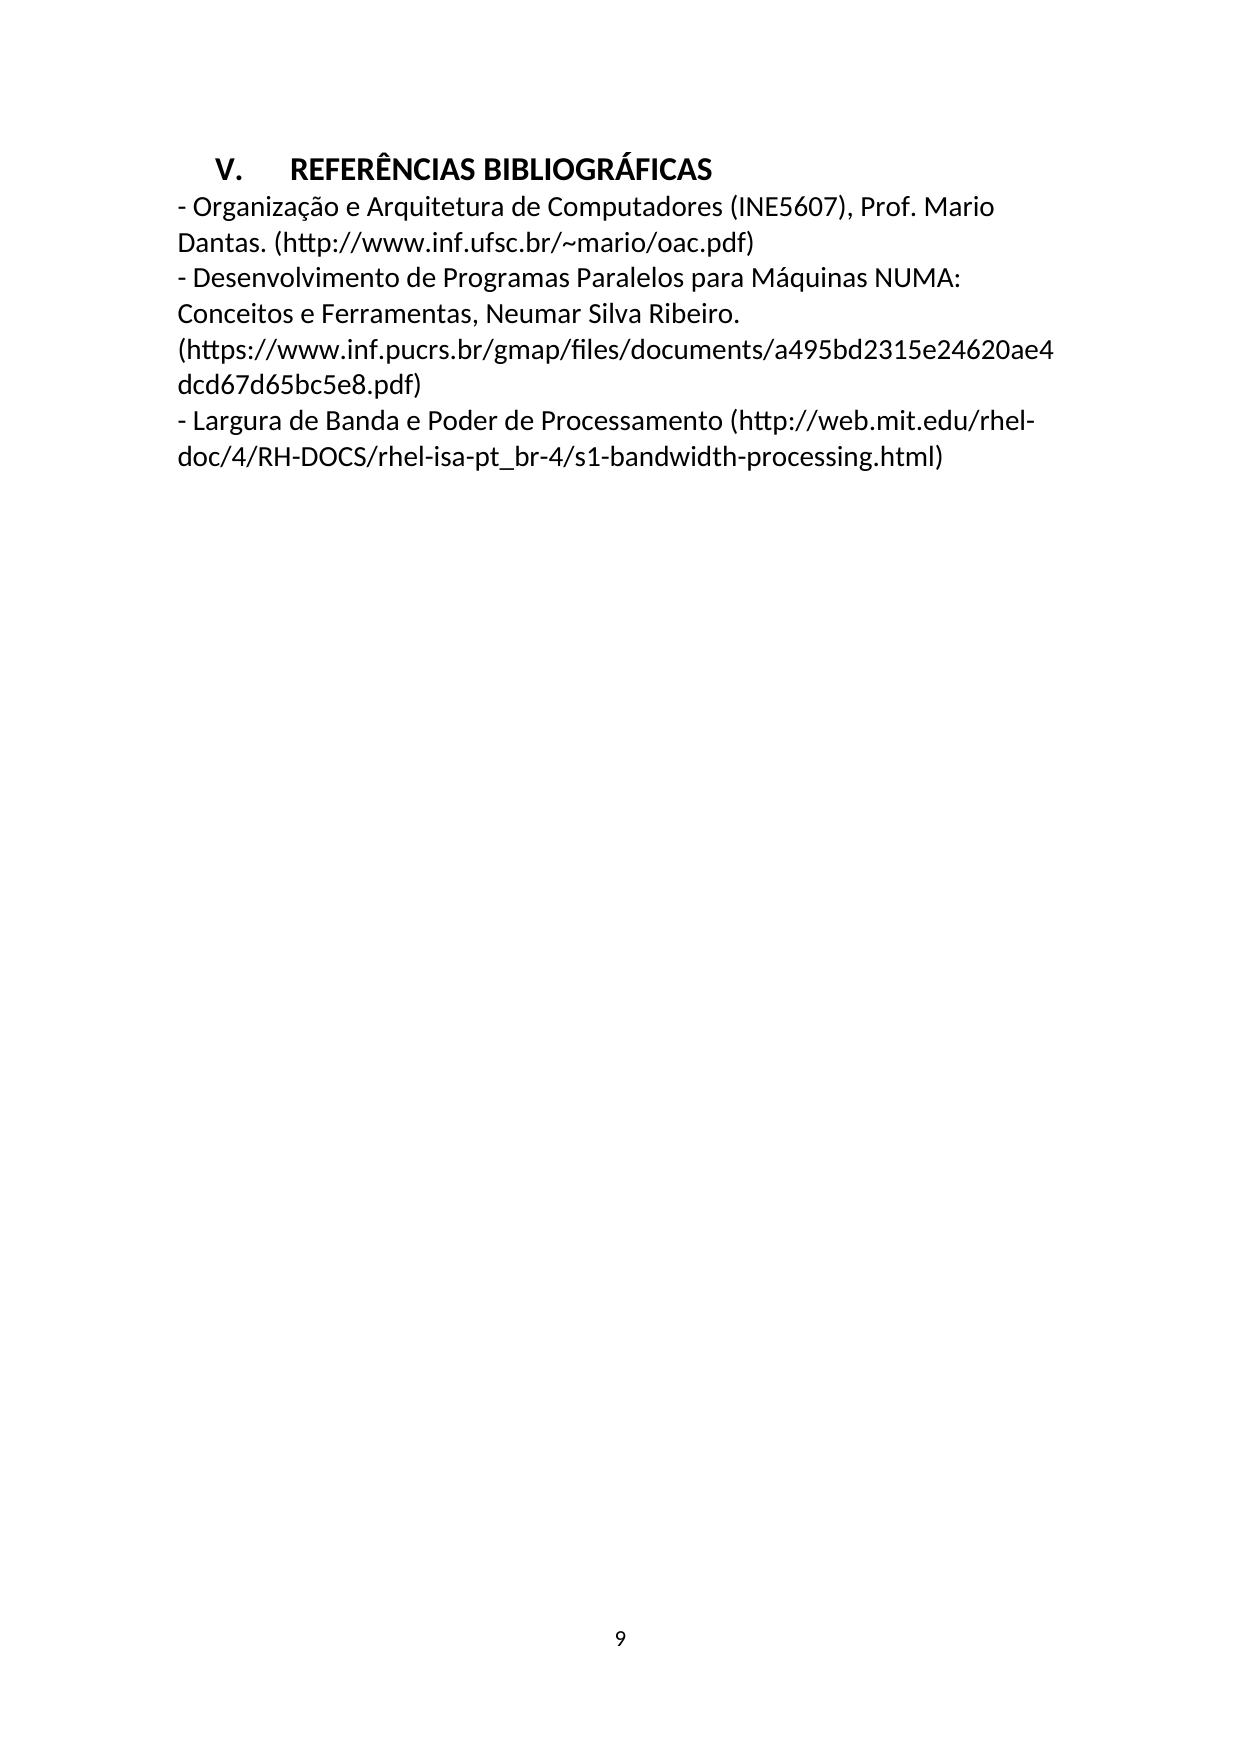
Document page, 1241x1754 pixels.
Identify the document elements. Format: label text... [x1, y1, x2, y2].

list REFERÊNCIAS BIBLIOGRÁFICAS [215, 148, 1063, 188]
text - Largura de Banda e Poder de Processamento (http://web.mit.edu/rhel-doc/4/RH-DOCS/rhel-isa-pt_br-4/s1-bandwidth-processing.html) [177, 402, 1063, 473]
text - Desenvolvimento de Programas Paralelos para Máquinas NUMA: Conceitos e Ferramentas, Neumar Silva Ribeiro. (https://www.inf.pucrs.br/gmap/files/documents/a495bd2315e24620ae4dcd67d65bc5e8.pdf) [177, 259, 1063, 402]
text - Organização e Arquitetura de Computadores (INE5607), Prof. Mario Dantas. (http://www.inf.ufsc.br/~mario/oac.pdf) [177, 188, 1063, 259]
